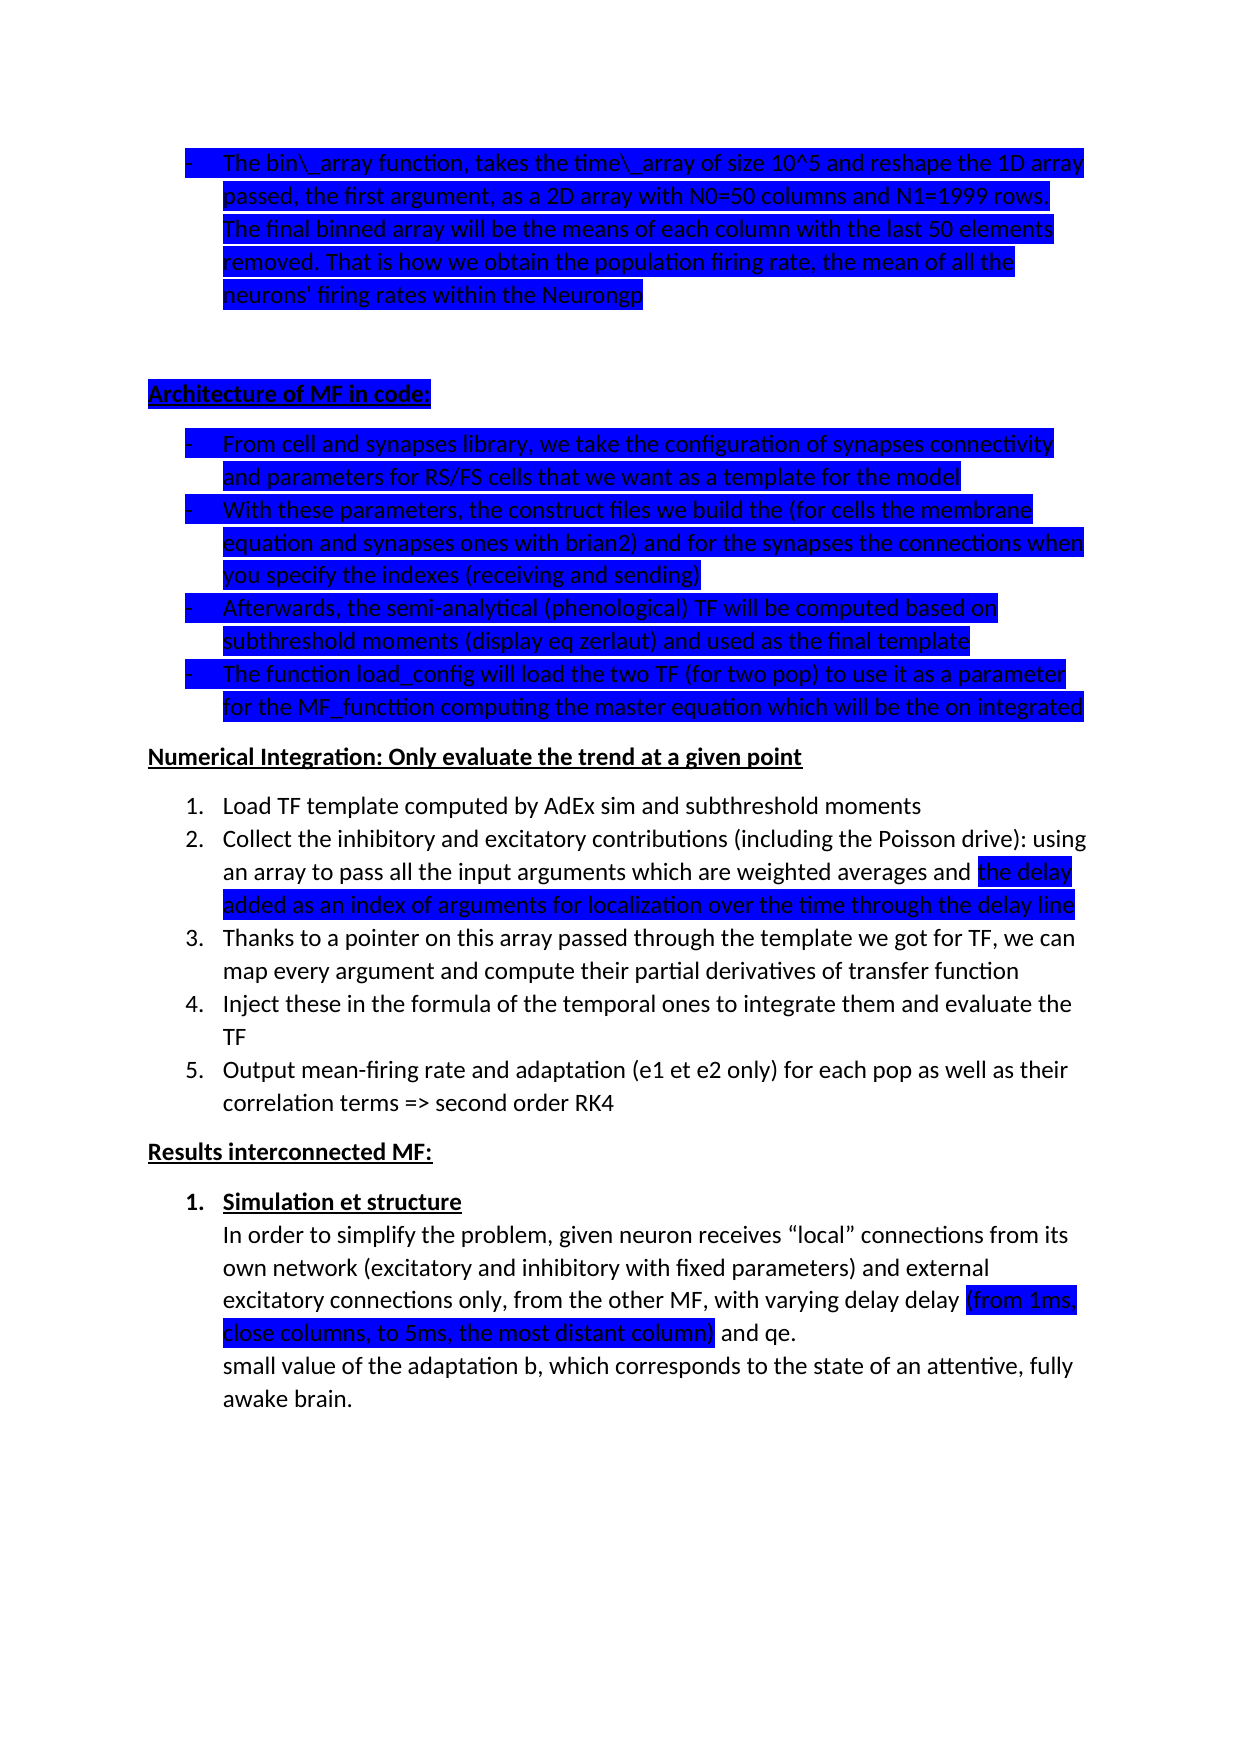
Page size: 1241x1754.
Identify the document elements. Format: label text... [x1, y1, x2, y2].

list Thanks to a pointer on this array passed through the template we got for TF, we can map every argument and compute their partial derivatives of transfer function [185, 922, 1093, 986]
list Simulation et structure [185, 1186, 1093, 1216]
list The function load_config will load the two TF (for two pop) to use it as a parameter for the MF_functtion computing the master equation which will be the on integrated [185, 658, 1093, 722]
list From cell and synapses library, we take the configuration of synapses connectivity and parameters for RS/FS cells that we want as a template for the model [185, 428, 1093, 491]
text Architecture of MF in code: [148, 378, 1093, 409]
list small value of the adaptation b, which corresponds to the state of an attentive, fully awake brain. [223, 1351, 1093, 1414]
list Afterwards, the semi-analytical (phenological) TF will be computed based on subthreshold moments (display eq zerlaut) and used as the final template [185, 593, 1093, 656]
list Inject these in the formula of the temporal ones to integrate them and evaluate the TF [185, 988, 1093, 1051]
list Collect the inhibitory and excitatory contributions (including the Poisson drive): using an array to pass all the input arguments which are weighted averages and the delay added as an index of arguments for localization over the time through the delay line [185, 823, 1093, 920]
list Output mean-firing rate and adaptation (e1 et e2 only) for each pop as well as their correlation terms => second order RK4 [185, 1054, 1093, 1117]
list The bin\_array function, takes the time\_array of size 10^5 and reshape the 1D array passed, the first argument, as a 2D array with N0=50 columns and N1=1999 rows. The final binned array will be the means of each column with the last 50 elements removed. That is how we obtain the population firing rate, the mean of all the neurons' firing rates within the Neurongp [185, 148, 1093, 310]
list With these parameters, the construct files we build the (for cells the membrane equation and synapses ones with brian2) and for the synapses the connections when you specify the indexes (receiving and sending) [185, 494, 1093, 590]
text Results interconnected MF: [148, 1136, 1093, 1167]
list Load TF template computed by AdEx sim and subthreshold moments [185, 791, 1093, 821]
text Numerical Integration: Only evaluate the trend at a given point [148, 741, 1093, 771]
list In order to simplify the problem, given neuron receives “local” connections from its own network (excitatory and inhibitory with fixed parameters) and external excitatory connections only, from the other MF, with varying delay delay (from 1ms, close columns, to 5ms, the most distant column) and qe. [223, 1219, 1093, 1348]
